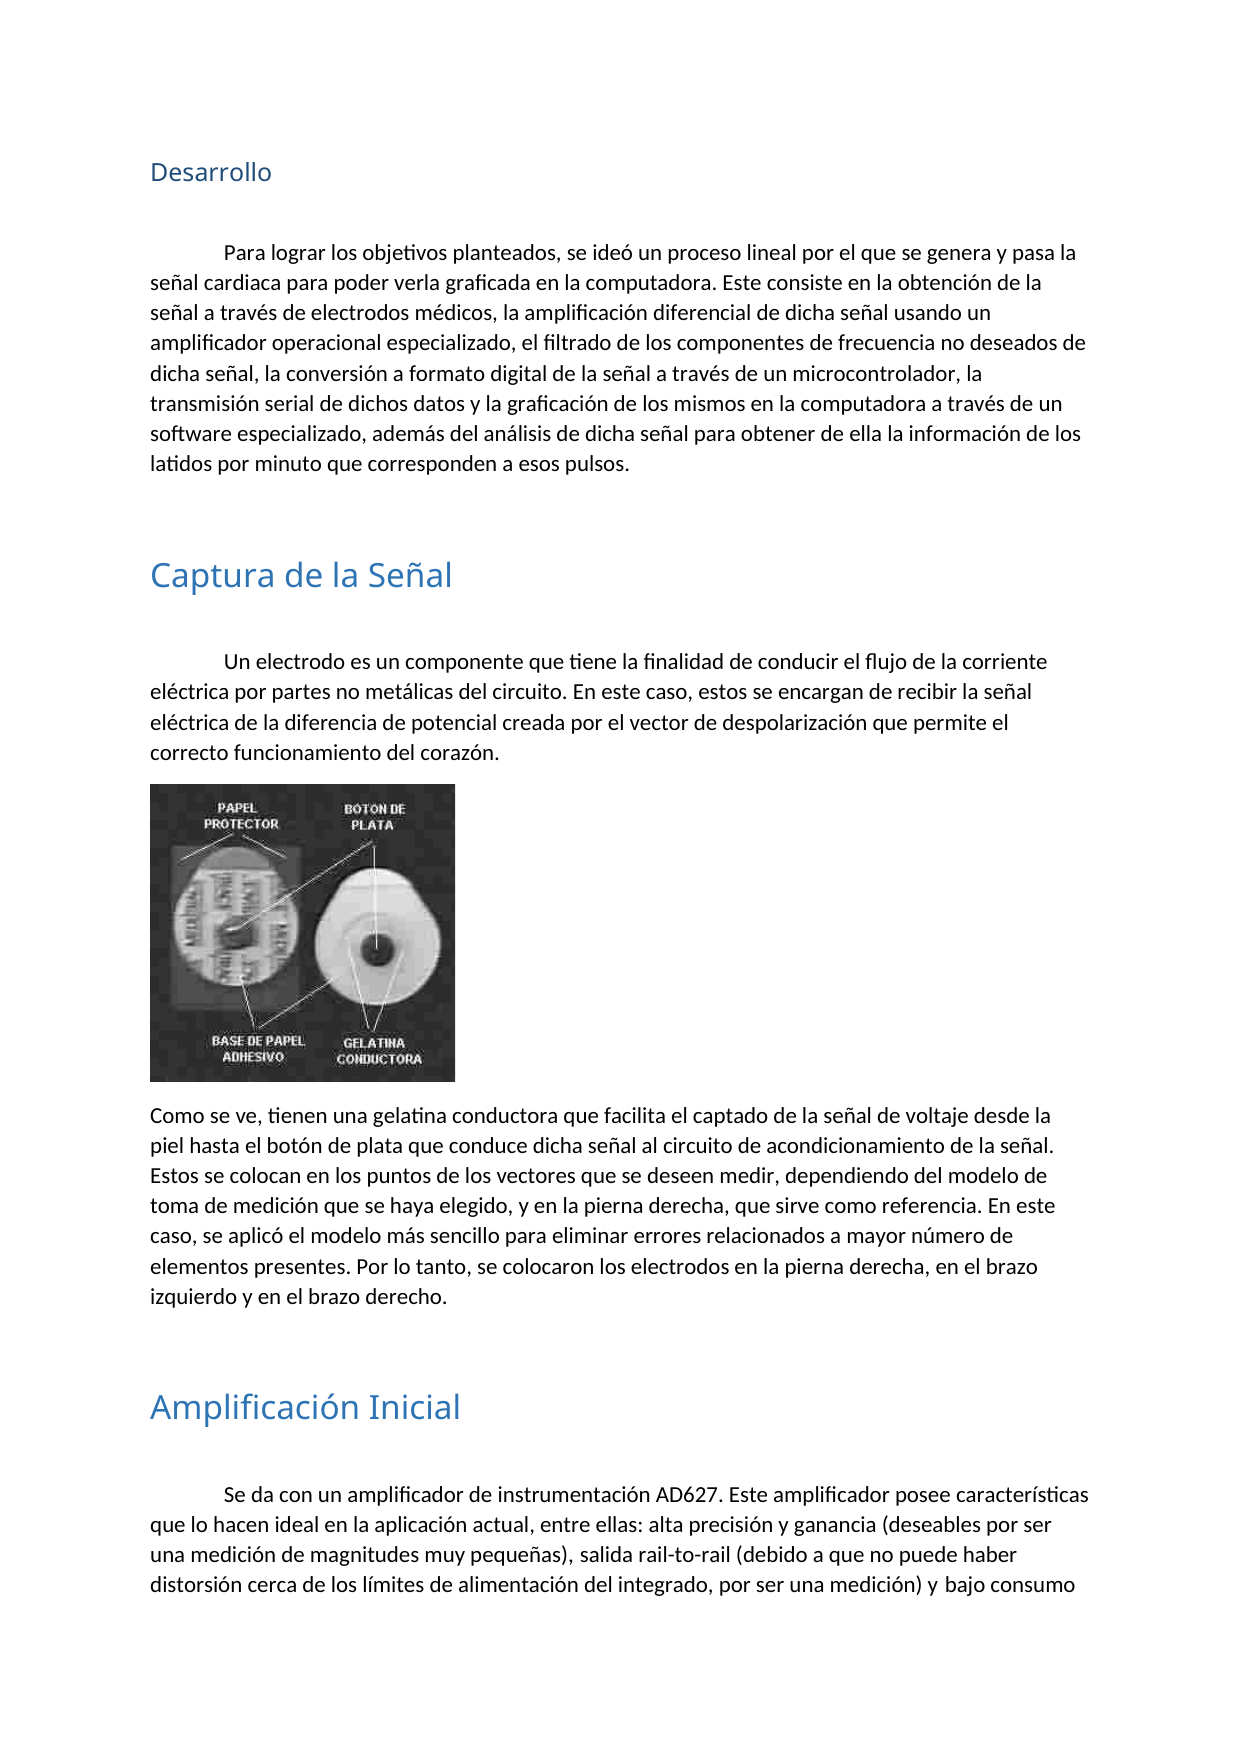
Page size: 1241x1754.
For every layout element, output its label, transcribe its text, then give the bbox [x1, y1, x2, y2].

subtitle Desarrollo [150, 154, 1090, 188]
subtitle Captura de la Señal [150, 551, 1090, 597]
text Un electrodo es un componente que tiene la finalidad de conducir el flujo de la corriente eléctrica por partes no metálicas del circuito. En este caso, estos se encargan de recibir la señal eléctrica de la diferencia de potencial creada por el vector de despolarización que permite el correcto funcionamiento del corazón. [150, 647, 1090, 766]
text Para lograr los objetivos planteados, se ideó un proceso lineal por el que se genera y pasa la señal cardiaca para poder verla graficada en la computadora. Este consiste en la obtención de la señal a través de electrodos médicos, la amplificación diferencial de dicha señal usando un amplificador operacional especializado, el filtrado de los componentes de frecuencia no deseados de dicha señal, la conversión a formato digital de la señal a través de un microcontrolador, la transmisión serial de dichos datos y la graficación de los mismos en la computadora a través de un software especializado, además del análisis de dicha señal para obtener de ella la información de los latidos por minuto que corresponden a esos pulsos. [150, 238, 1090, 477]
picture [150, 784, 456, 1082]
subtitle Amplificación Inicial [150, 1384, 1090, 1429]
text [150, 1480, 1090, 1599]
text Como se ve, tienen una gelatina conductora que facilita el captado de la señal de voltaje desde la piel hasta el botón de plata que conduce dicha señal al circuito de acondicionamiento de la señal. Estos se colocan en los puntos de los vectores que se deseen medir, dependiendo del modelo de toma de medición que se haya elegido, y en la pierna derecha, que sirve como referencia. En este caso, se aplicó el modelo más sencillo para eliminar errores relacionados a mayor número de elementos presentes. Por lo tanto, se colocaron los electrodos en la pierna derecha, en el brazo izquierdo y en el brazo derecho. [150, 1101, 1090, 1310]
